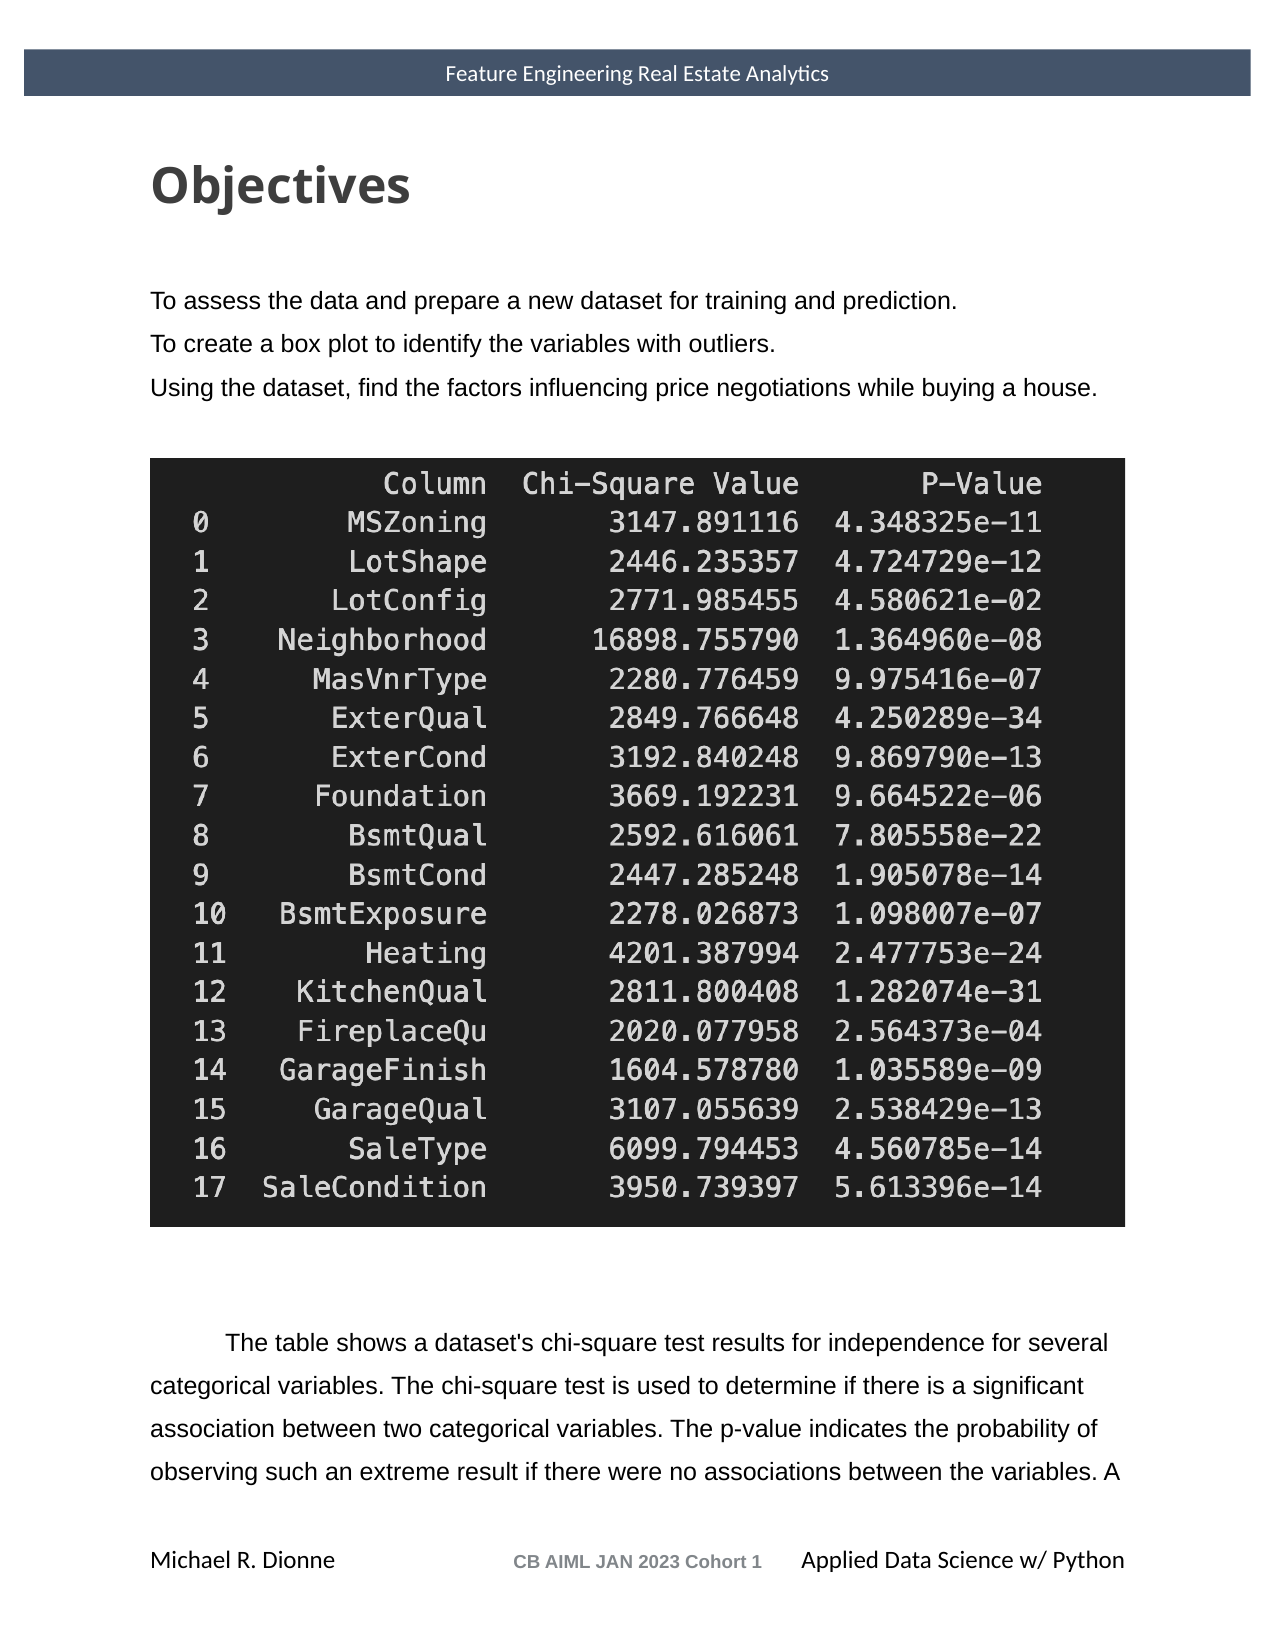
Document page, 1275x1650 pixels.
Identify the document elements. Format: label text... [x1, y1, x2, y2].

text Using the dataset, find the factors influencing price negotiations while buying a house. [150, 372, 1125, 401]
picture [150, 458, 1125, 1227]
text To assess the data and prepare a new dataset for training and prediction. [150, 286, 1125, 315]
text To create a box plot to identify the variables with outliers. [150, 329, 1125, 358]
text Objectives [150, 150, 1125, 218]
